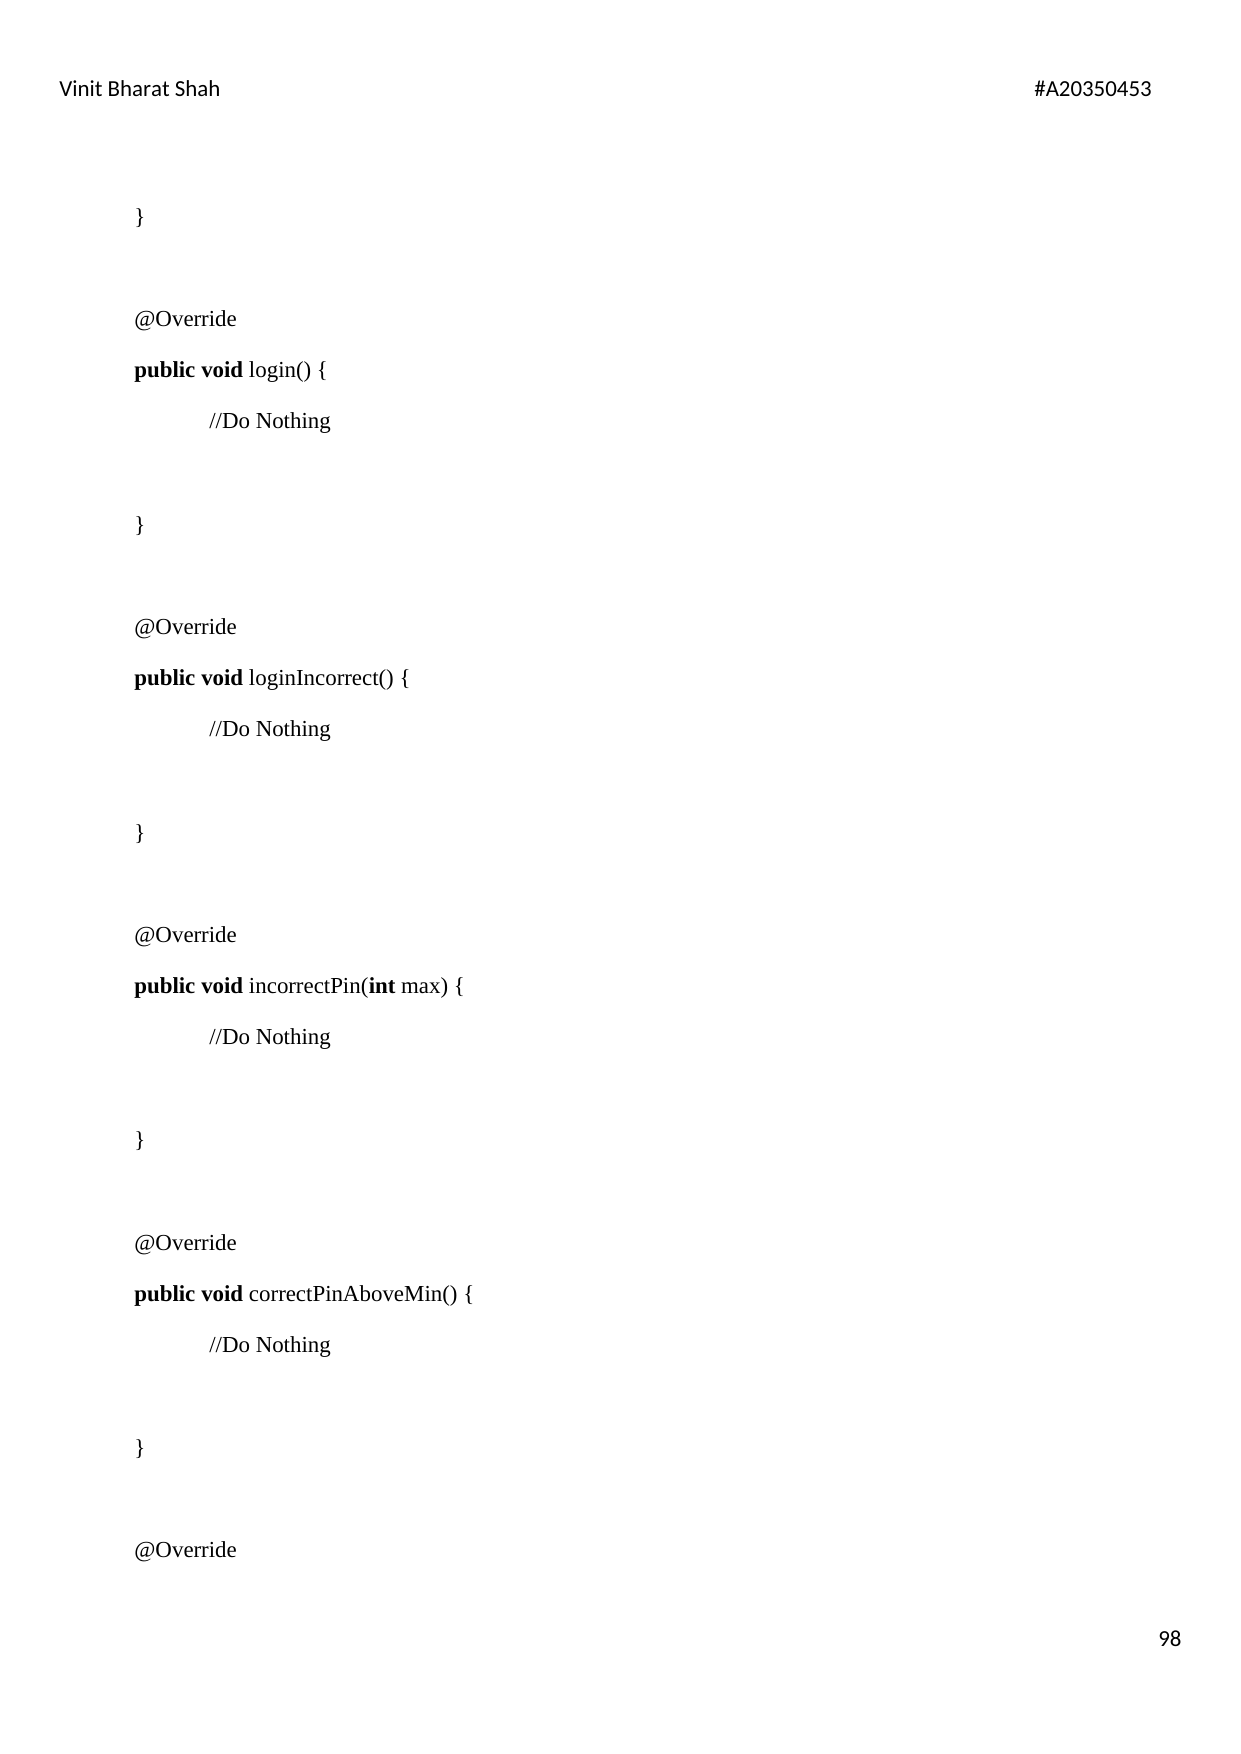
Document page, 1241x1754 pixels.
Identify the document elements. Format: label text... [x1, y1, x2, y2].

text public void loginIncorrect() { [97, 664, 1181, 690]
text @Override [97, 1228, 1181, 1255]
text @Override [97, 1536, 1181, 1563]
text public void incorrectPin(int max) { [97, 972, 1181, 998]
text //Do Nothing [97, 715, 1181, 741]
text public void correctPinAboveMin() { [97, 1279, 1181, 1306]
text @Override [97, 305, 1181, 331]
text } [97, 818, 1181, 845]
text @Override [97, 921, 1181, 947]
text } [97, 511, 1181, 537]
text public void login() { [97, 356, 1181, 382]
text @Override [97, 613, 1181, 639]
text //Do Nothing [97, 407, 1181, 433]
text //Do Nothing [97, 1331, 1181, 1357]
text } [97, 1126, 1181, 1153]
text } [97, 1434, 1181, 1461]
text } [97, 203, 1181, 229]
text //Do Nothing [97, 1023, 1181, 1049]
